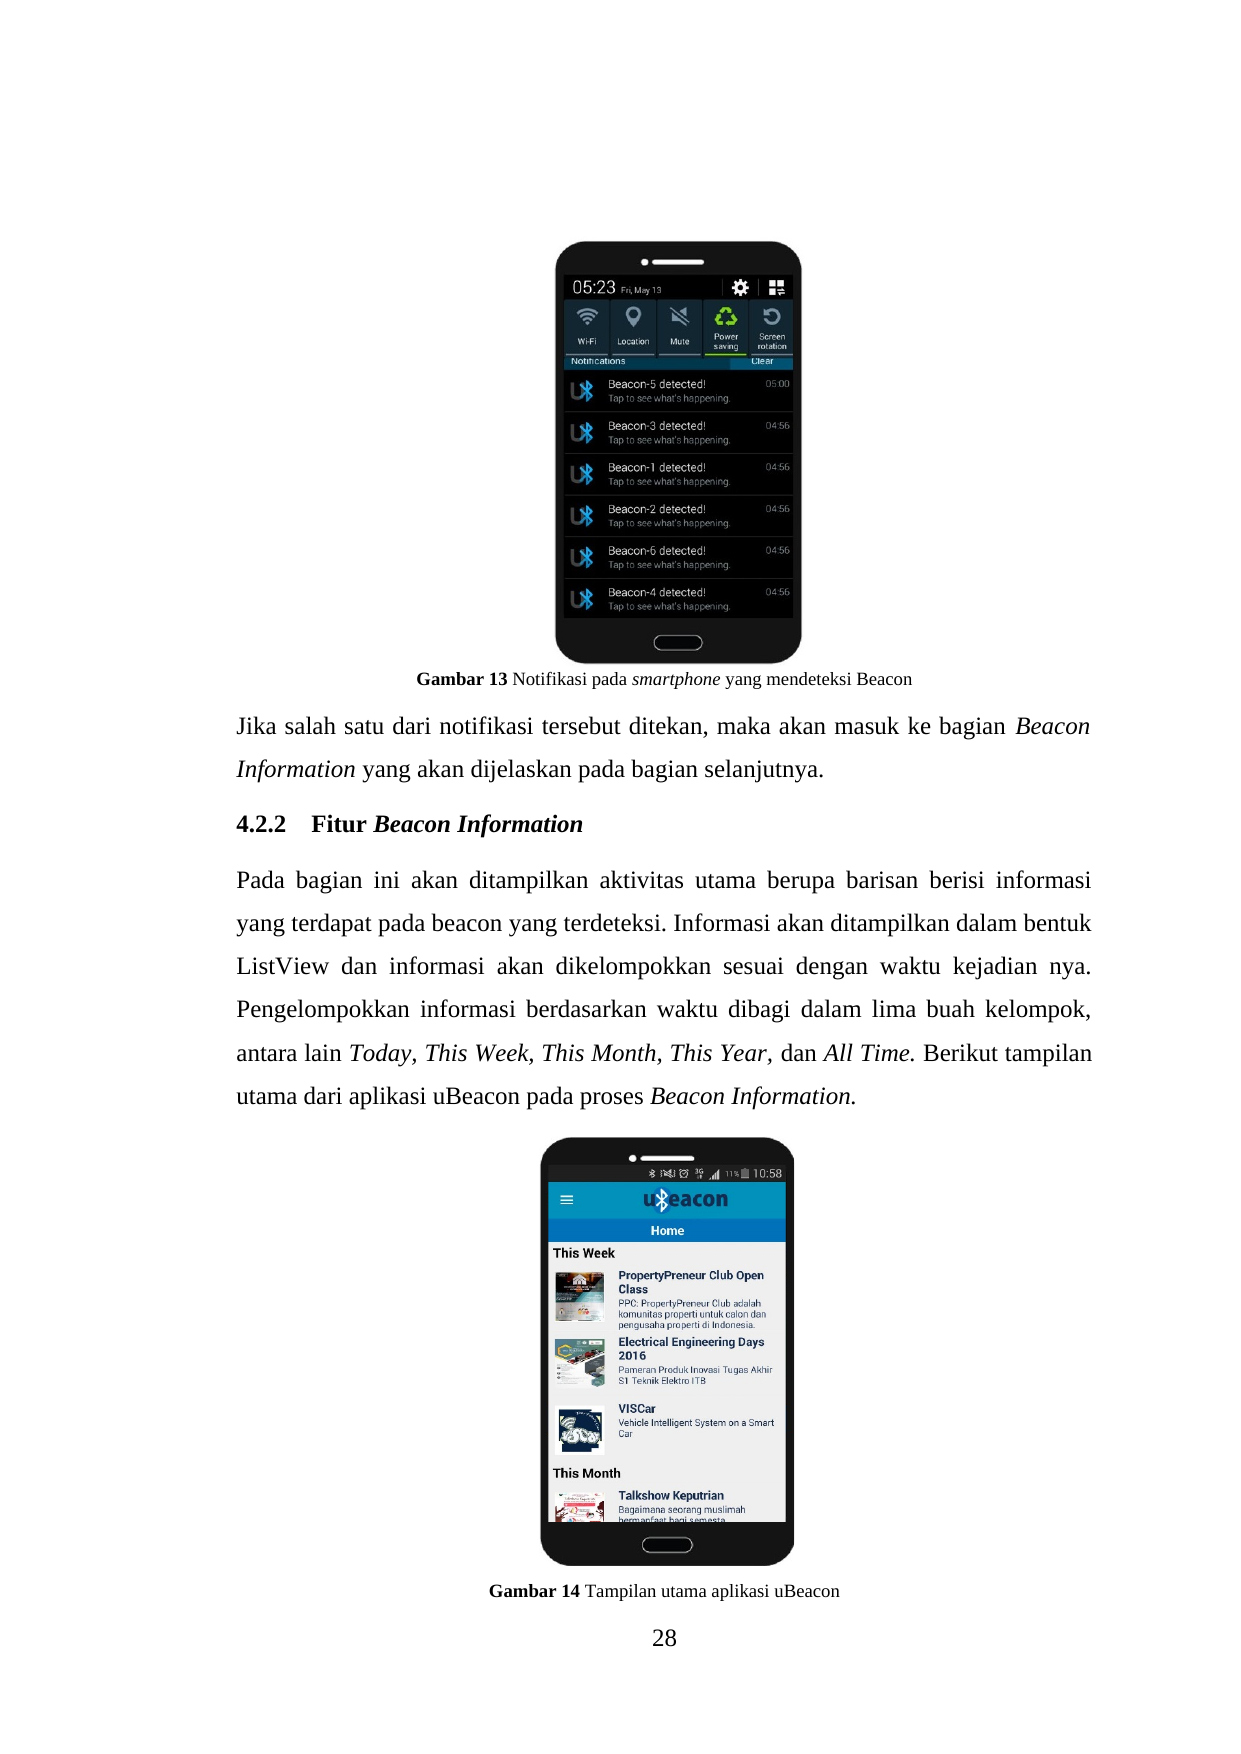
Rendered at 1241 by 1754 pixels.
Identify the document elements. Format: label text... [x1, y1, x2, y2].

picture [539, 1136, 795, 1566]
text Gambar 13 Notifikasi pada smartphone yang mendeteksi Beacon [236, 668, 1092, 690]
picture [545, 236, 805, 668]
list Fitur Beacon Information [236, 809, 1092, 838]
text Pada bagian ini akan ditampilkan aktivitas utama berupa barisan berisi informasi yang terdapat pada beacon yang terdeteksi. Informasi akan ditampilkan dalam bentuk ListView dan informasi akan dikelompokkan sesuai dengan waktu kejadian nya. Pengelompokkan informasi berdasarkan waktu dibagi dalam lima buah kelompok, antara lain Today, This Week, This Month, This Year, dan All Time. Berikut tampilan utama dari aplikasi uBeacon pada proses Beacon Information. [236, 865, 1092, 1109]
text Jika salah satu dari notifikasi tersebut ditekan, maka akan masuk ke bagian Beacon Information yang akan dijelaskan pada bagian selanjutnya. [236, 711, 1092, 783]
text Gambar 14 Tampilan utama aplikasi uBeacon [236, 1580, 1092, 1602]
